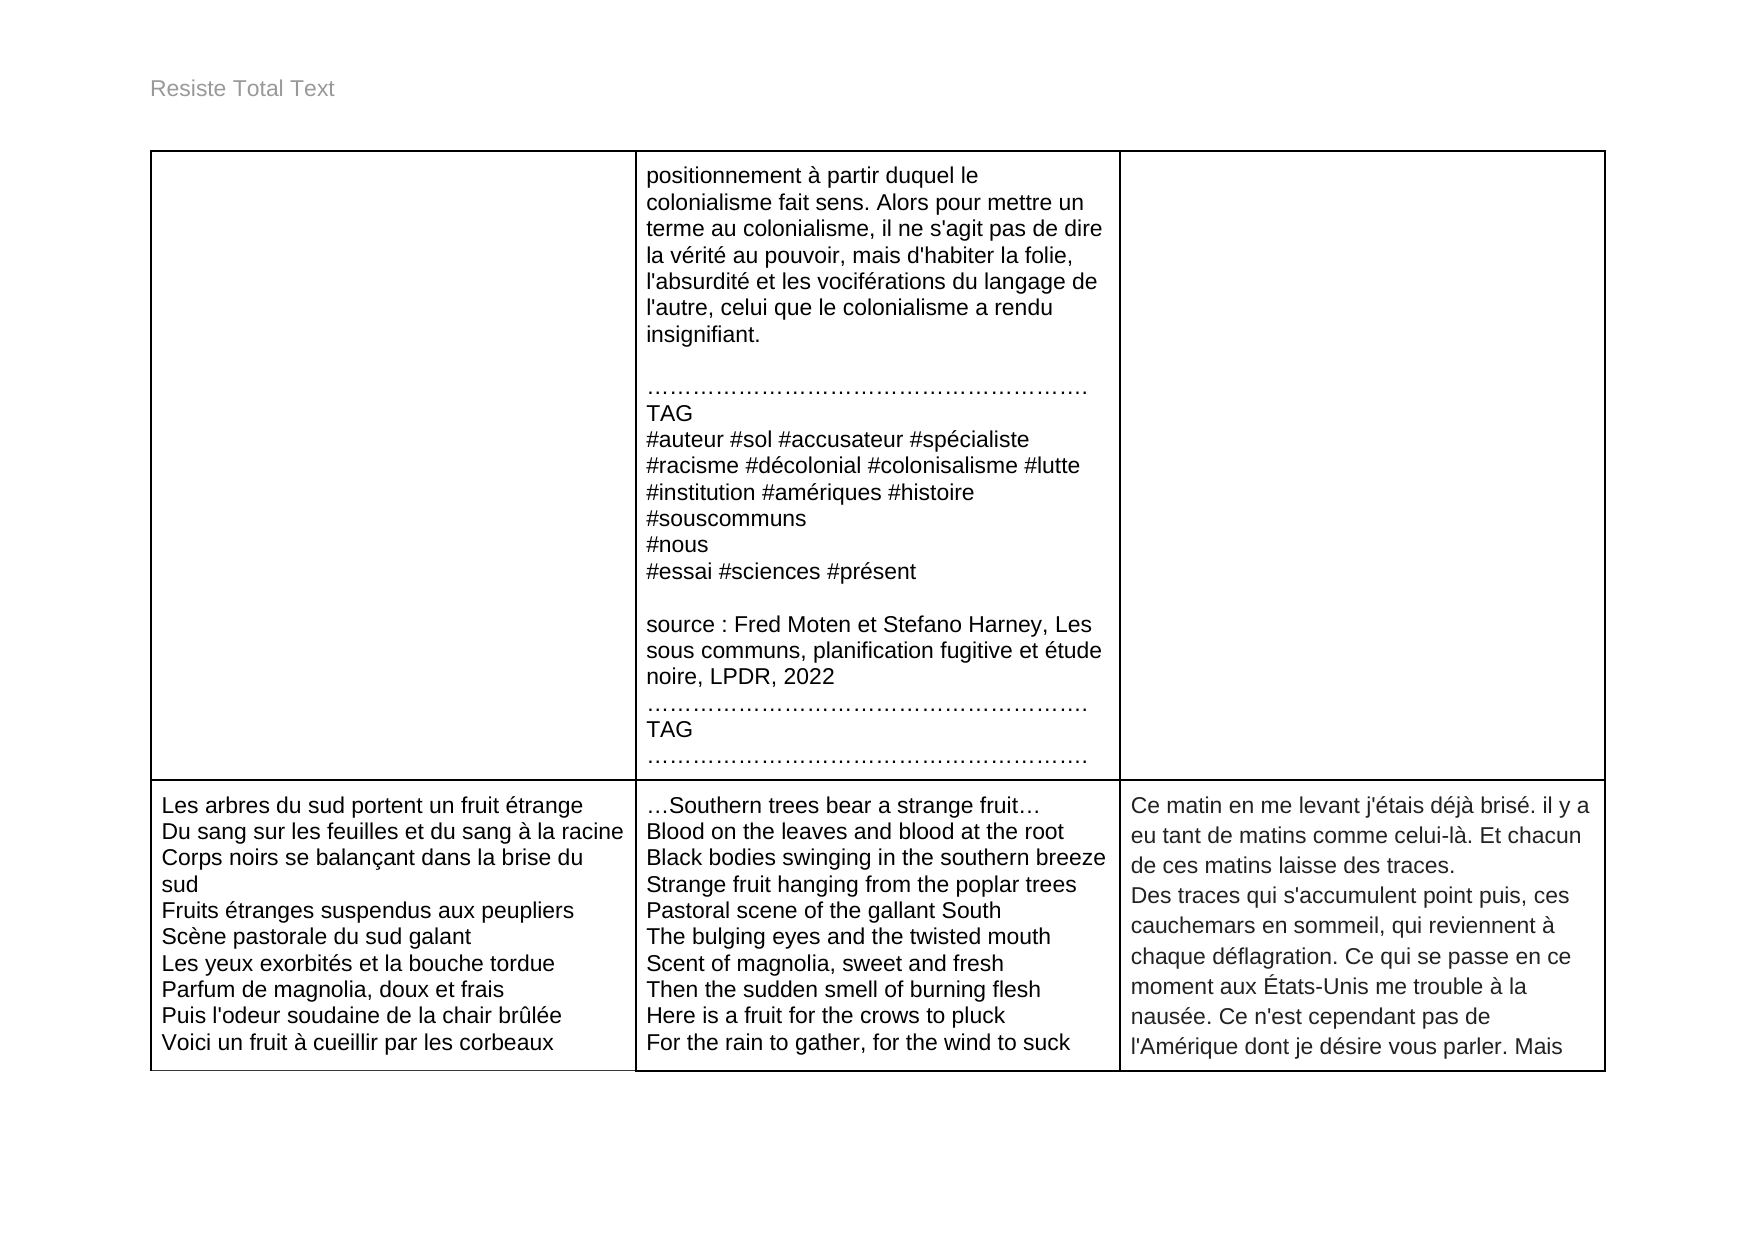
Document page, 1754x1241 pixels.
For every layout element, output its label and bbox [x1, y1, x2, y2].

table_cell [152, 781, 635, 1070]
table_cell [637, 781, 1119, 1070]
table_cell [1121, 152, 1604, 779]
table_cell [1121, 781, 1604, 1070]
table_cell [152, 152, 635, 779]
table_cell [637, 152, 1119, 779]
